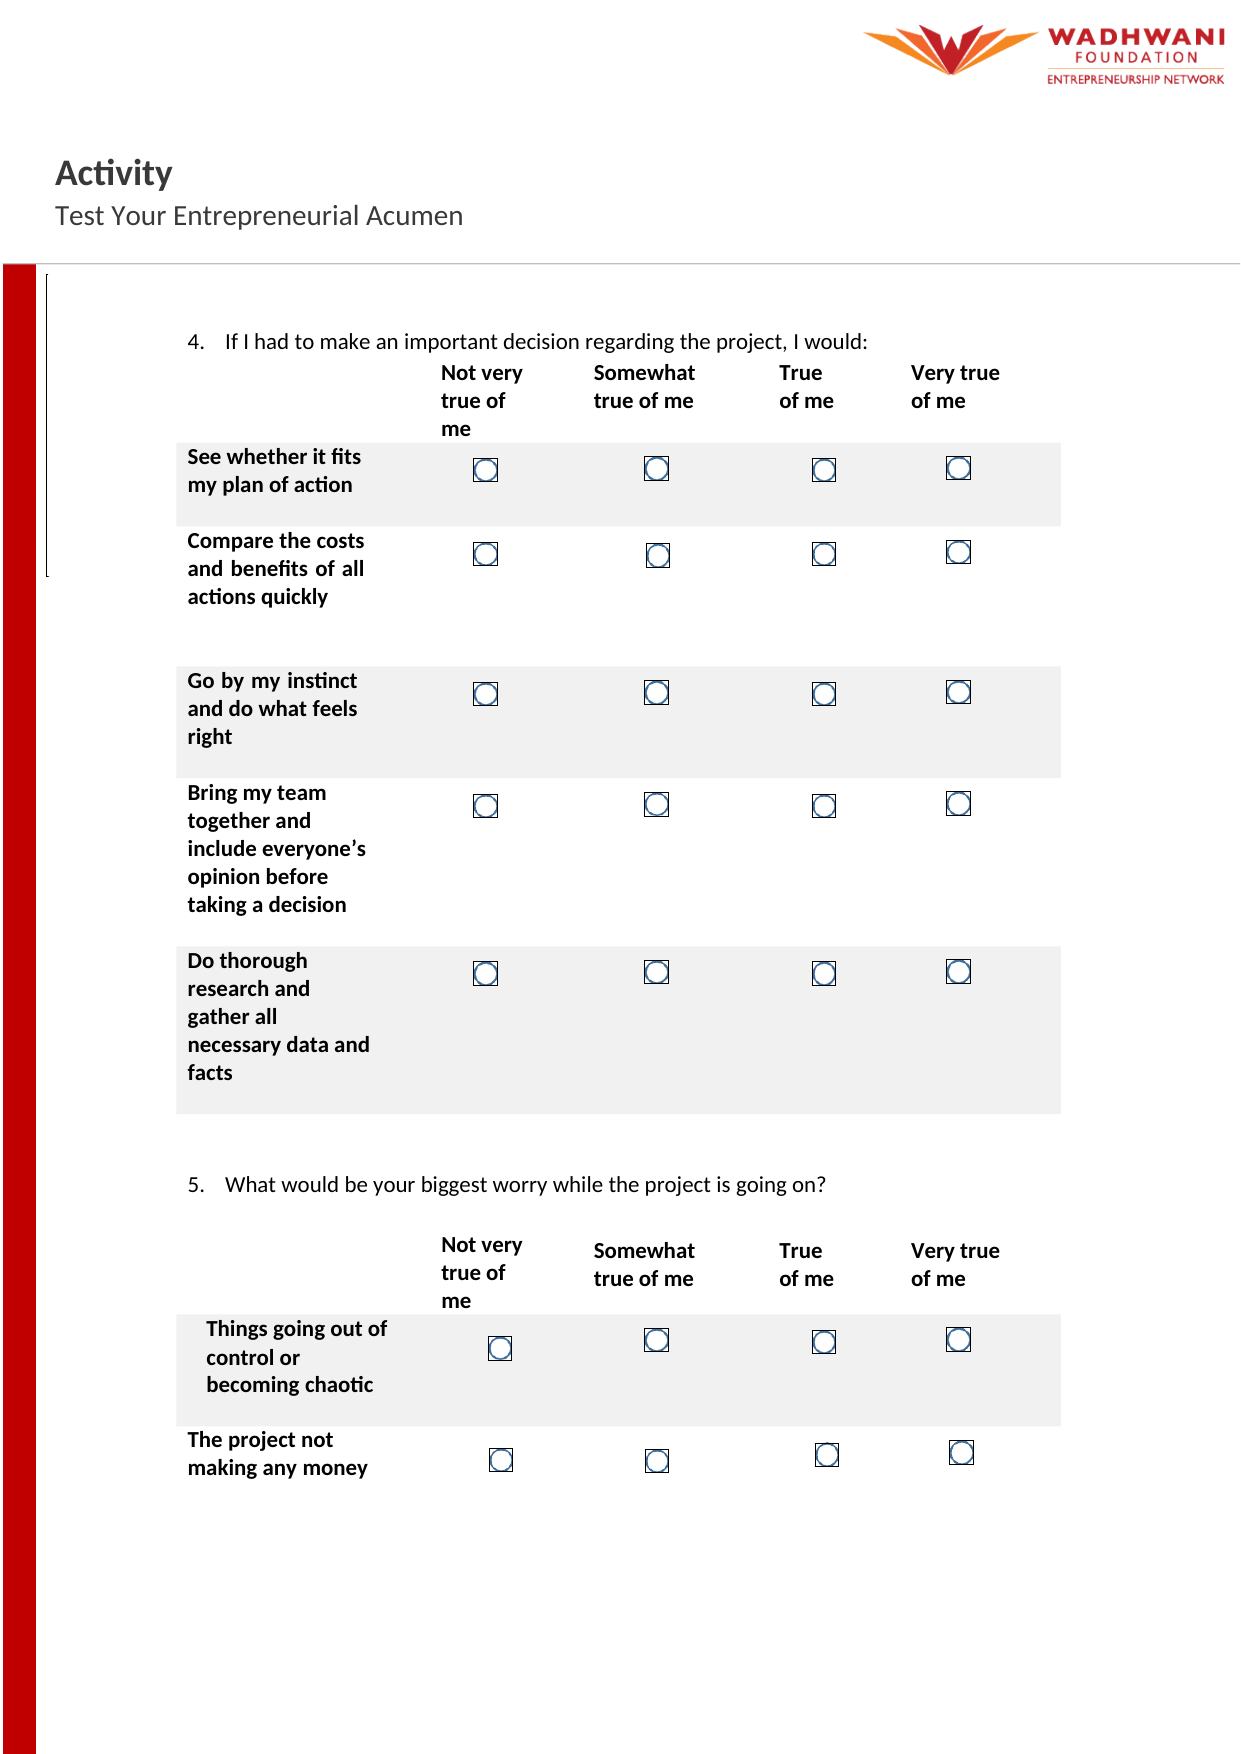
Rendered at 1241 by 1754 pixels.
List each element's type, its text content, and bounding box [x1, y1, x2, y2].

text Not very true of me [441, 358, 525, 442]
picture [474, 683, 497, 705]
text making any money [187, 1453, 1146, 1481]
picture [947, 960, 970, 983]
picture [862, 25, 1225, 84]
picture [489, 1337, 511, 1360]
text See whether it fits my plan of action [187, 442, 363, 498]
picture [813, 1331, 835, 1353]
picture [474, 795, 497, 817]
text Bring my team together and include everyone’s opinion before taking a decision [187, 778, 368, 918]
picture [645, 457, 668, 480]
text Go by my instinct and do what feels right [187, 666, 358, 750]
picture [645, 793, 668, 816]
picture [645, 961, 668, 983]
text The project not [187, 1427, 1146, 1453]
picture [813, 543, 835, 565]
picture [947, 681, 970, 703]
text Somewhat true of me [593, 358, 697, 414]
picture [647, 544, 669, 567]
text Somewhat true of me [594, 1236, 697, 1292]
text Not very true of me [441, 1231, 524, 1314]
text Very true of me [911, 358, 1002, 414]
text Compare the costs and benefits of all actions quickly [187, 526, 364, 610]
picture [947, 1328, 970, 1351]
text Do thorough research and gather all necessary data and facts [187, 946, 371, 1086]
text True of me [779, 358, 835, 414]
picture [947, 541, 970, 563]
list If I had to make an important decision regarding the project, I would: [187, 327, 1146, 356]
picture [474, 459, 497, 481]
text Very true of me [911, 1236, 1002, 1292]
picture [947, 792, 970, 815]
picture [474, 962, 497, 985]
list What would be your biggest worry while the project is going on? [187, 1170, 1146, 1198]
text True of me [779, 1236, 835, 1292]
picture [474, 543, 497, 565]
picture [947, 457, 970, 479]
picture [645, 1329, 668, 1351]
picture [813, 459, 835, 481]
picture [645, 681, 668, 704]
picture [813, 795, 835, 817]
picture [813, 962, 835, 985]
picture [813, 683, 835, 705]
